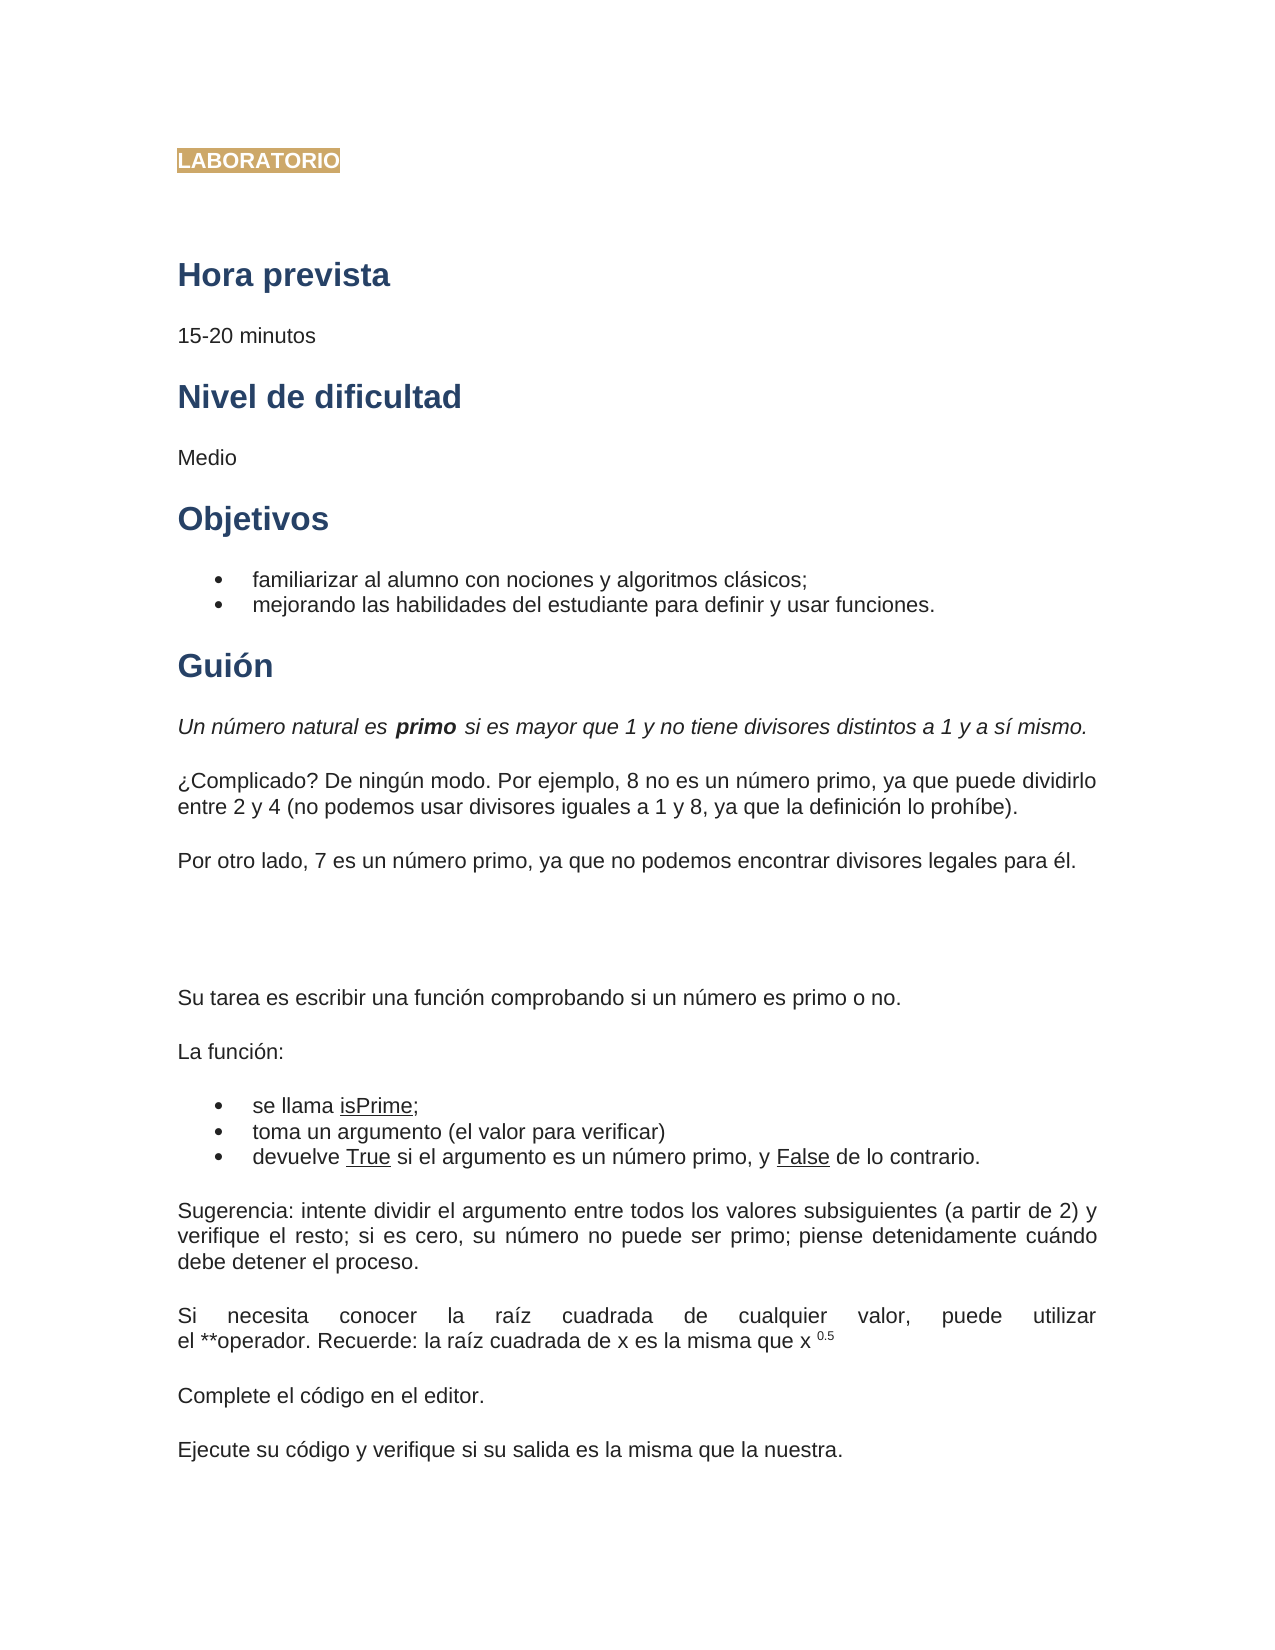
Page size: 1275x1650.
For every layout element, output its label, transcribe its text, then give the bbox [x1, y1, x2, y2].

text Hora prevista [177, 255, 1098, 294]
text Un número natural es primo si es mayor que 1 y no tiene divisores distintos a 1 y a sí mismo. [177, 714, 1098, 739]
list toma un argumento (el valor para verificar) [215, 1119, 1098, 1144]
text Ejecute su código y verifique si su salida es la misma que la nuestra. [177, 1437, 1098, 1462]
text Guión [177, 646, 1098, 685]
text Medio [177, 445, 1098, 470]
text Sugerencia: intente dividir el argumento entre todos los valores subsiguientes (a partir de 2) y verifique el resto; si es cero, su número no puede ser primo; piense detenidamente cuándo debe detener el proceso. [177, 1198, 1098, 1274]
list mejorando las habilidades del estudiante para definir y usar funciones. [215, 592, 1098, 617]
text Objetivos [177, 499, 1098, 538]
text Su tarea es escribir una función comprobando si un número es primo o no. [177, 985, 1098, 1010]
text La función: [177, 1039, 1098, 1064]
text Si necesita conocer la raíz cuadrada de cualquier valor, puede utilizar el **operador. Recuerde: la raíz cuadrada de x es la misma que x 0.5 [177, 1303, 1098, 1353]
text LABORATORIO [177, 148, 1098, 226]
list se llama isPrime; [215, 1093, 1098, 1119]
text ¿Complicado? De ningún modo. Por ejemplo, 8 no es un número primo, ya que puede dividirlo entre 2 y 4 (no podemos usar divisores iguales a 1 y 8, ya que la definición lo prohíbe). [177, 768, 1098, 819]
list devuelve True si el argumento es un número primo, y False de lo contrario. [215, 1144, 1098, 1169]
text Nivel de dificultad [177, 377, 1098, 416]
text Complete el código en el editor. [177, 1383, 1098, 1408]
list familiarizar al alumno con nociones y algoritmos clásicos; [215, 567, 1098, 592]
text 15-20 minutos [177, 323, 1098, 348]
text Por otro lado, 7 es un número primo, ya que no podemos encontrar divisores legales para él. [177, 848, 1098, 873]
